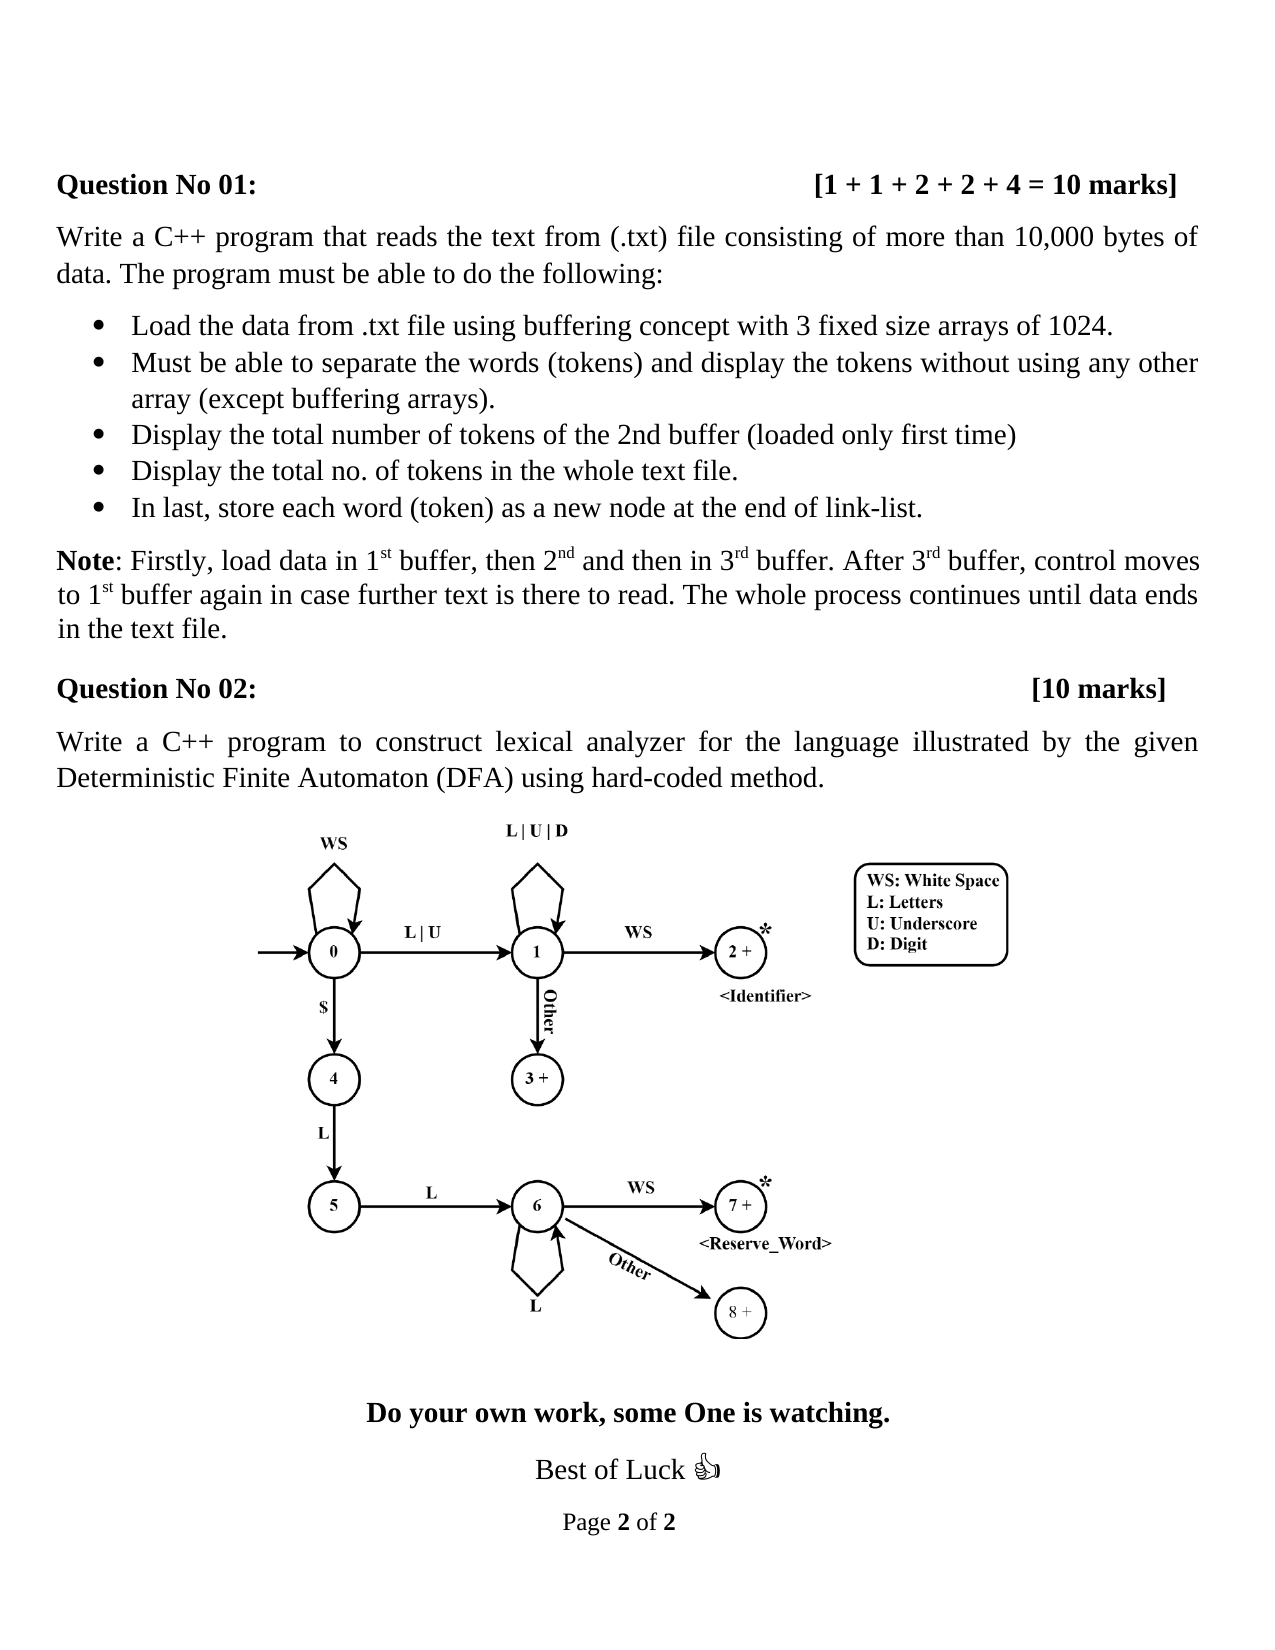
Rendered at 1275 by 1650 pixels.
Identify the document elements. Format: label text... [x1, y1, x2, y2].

picture [247, 812, 1009, 1339]
list Must be able to separate the words (tokens) and display the tokens without using any other array (except buffering arrays). [94, 345, 1200, 414]
text Note: Firstly, load data in 1st buffer, then 2nd and then in 3rd buffer. After 3rd buffer, control moves to 1st buffer again in case further text is there to read. The whole process continues until data ends in the text file. [56, 543, 1200, 645]
text Write a C++ program that reads the text from (.txt) file consisting of more than 10,000 bytes of data. The program must be able to do the following: [56, 219, 1200, 289]
text Do your own work, some One is watching. [56, 1396, 1200, 1429]
text Question No 01: [1 + 1 + 2 + 2 + 4 = 10 marks] [56, 167, 1200, 200]
text Question No 02: [10 marks] [56, 671, 1200, 704]
list Load the data from .txt file using buffering concept with 3 fixed size arrays of 1024. [94, 308, 1200, 342]
list Display the total number of tokens of the 2nd buffer (loaded only first time) [94, 417, 1200, 451]
text Write a C++ program to construct lexical analyzer for the language illustrated by the given Deterministic Finite Automaton (DFA) using hard-coded method. [56, 724, 1200, 793]
list Display the total no. of tokens in the whole text file. [94, 453, 1200, 487]
text Best of Luck [56, 1448, 1200, 1488]
list In last, store each word (token) as a new node at the end of link-list. [94, 490, 1200, 523]
